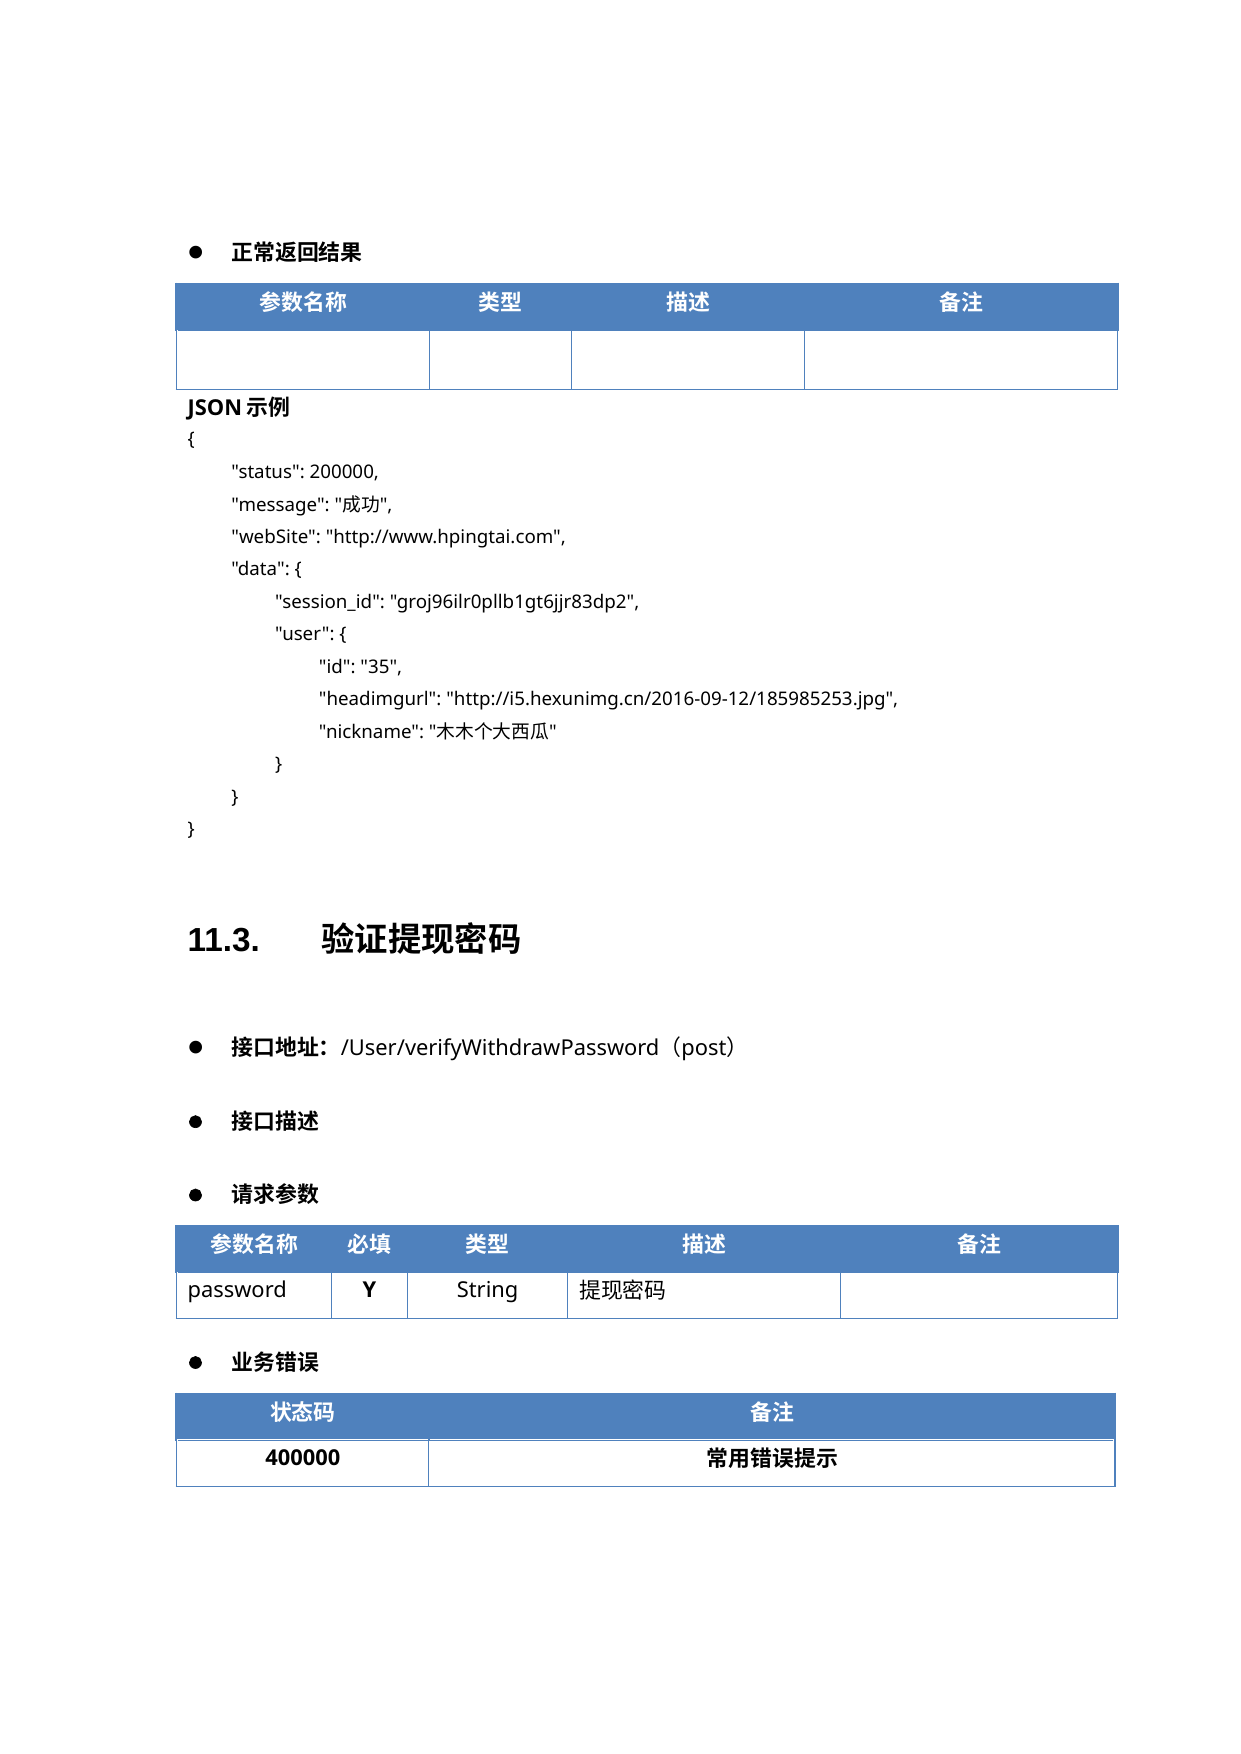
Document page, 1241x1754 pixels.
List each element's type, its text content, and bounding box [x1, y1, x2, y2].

table_cell password [177, 1273, 331, 1318]
text "headimgurl": "http://i5.hexunimg.cn/2016-09-12/185985253.jpg", [187, 682, 1053, 714]
text "data": { [187, 552, 1053, 584]
table_header 类型 [430, 285, 570, 330]
text "status": 200000, [187, 454, 1053, 487]
subtitle 验证提现密码 [187, 904, 1053, 969]
table_header 参数名称 [177, 285, 428, 330]
table_cell [177, 331, 429, 388]
table_header 备注 [841, 1227, 1116, 1272]
list 接口地址：/User/verifyWithdrawPassword（post） [187, 1030, 1053, 1062]
table_cell String [408, 1273, 567, 1318]
table_cell [805, 331, 1117, 388]
text } [187, 779, 1053, 812]
table_header 描述 [569, 1227, 839, 1272]
table_header 描述 [573, 285, 804, 330]
table_header 备注 [430, 1395, 1114, 1439]
text "user": { [187, 617, 1053, 649]
table_header 类型 [408, 1227, 567, 1272]
table_cell 常用错误提示 [429, 1440, 1114, 1486]
text "session_id": "groj96ilr0pllb1gt6jjr83dp2", [187, 584, 1053, 617]
text "id": "35", [187, 649, 1053, 682]
table_header 状态码 [177, 1395, 428, 1439]
text } [187, 812, 1053, 844]
list 请求参数 [187, 1177, 1053, 1209]
table_cell Y [332, 1273, 407, 1318]
text { [187, 422, 1053, 454]
text "message": "成功", [187, 487, 1053, 519]
text JSON示例 [187, 390, 1053, 422]
table_cell [841, 1273, 1117, 1318]
text } [187, 747, 1053, 779]
table_header 备注 [806, 285, 1116, 330]
table_cell [572, 331, 804, 388]
table_cell 400000 [177, 1441, 428, 1486]
list 业务错误 [187, 1344, 1053, 1377]
table_cell 提现密码 [568, 1273, 840, 1318]
text "webSite": "http://www.hpingtai.com", [187, 519, 1053, 552]
table_header 参数名称 [177, 1227, 331, 1272]
table_cell [430, 331, 571, 388]
list 接口描述 [187, 1103, 1053, 1136]
table_header 必填 [333, 1227, 406, 1272]
list 正常返回结果 [187, 234, 1053, 267]
text "nickname": "木木个大西瓜" [187, 714, 1053, 747]
